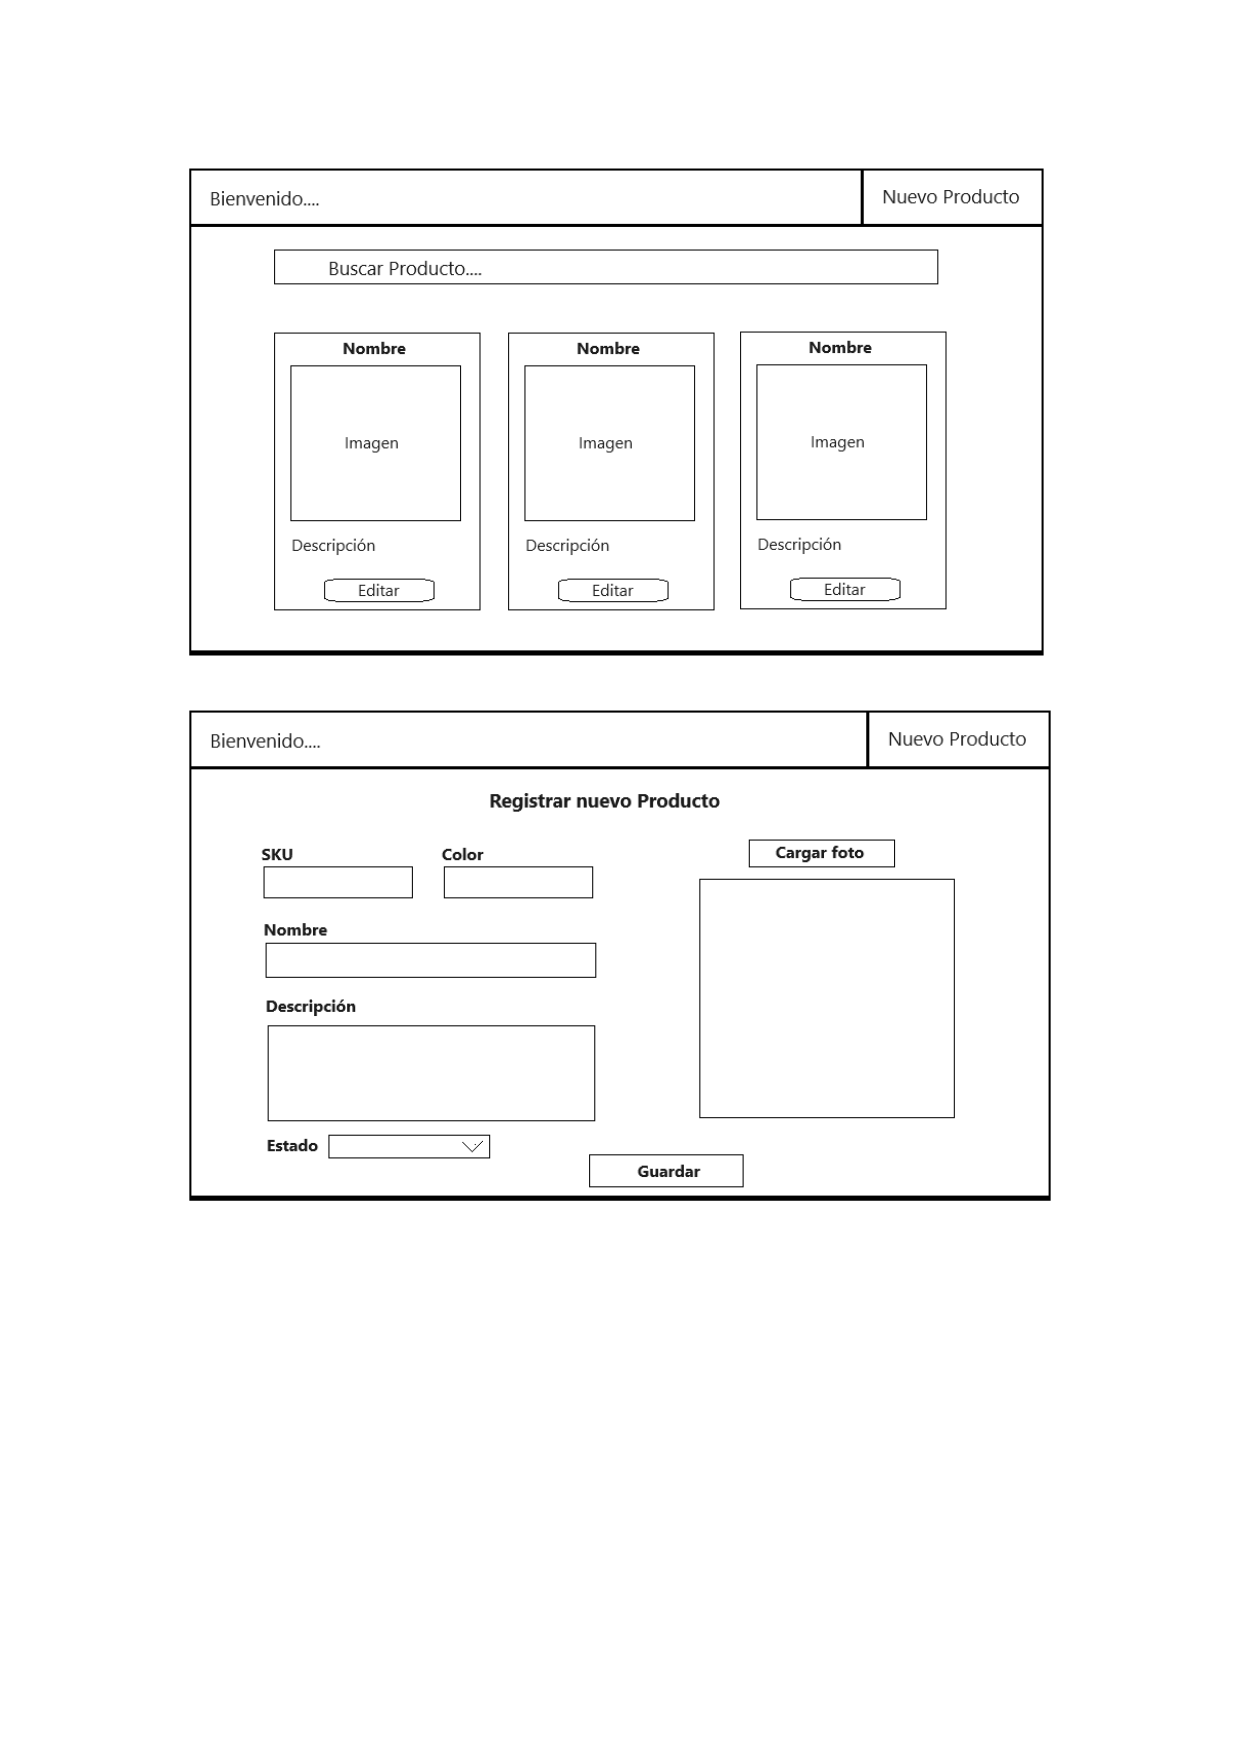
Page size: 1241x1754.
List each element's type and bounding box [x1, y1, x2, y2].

picture [177, 147, 1062, 675]
picture [177, 693, 1062, 1208]
